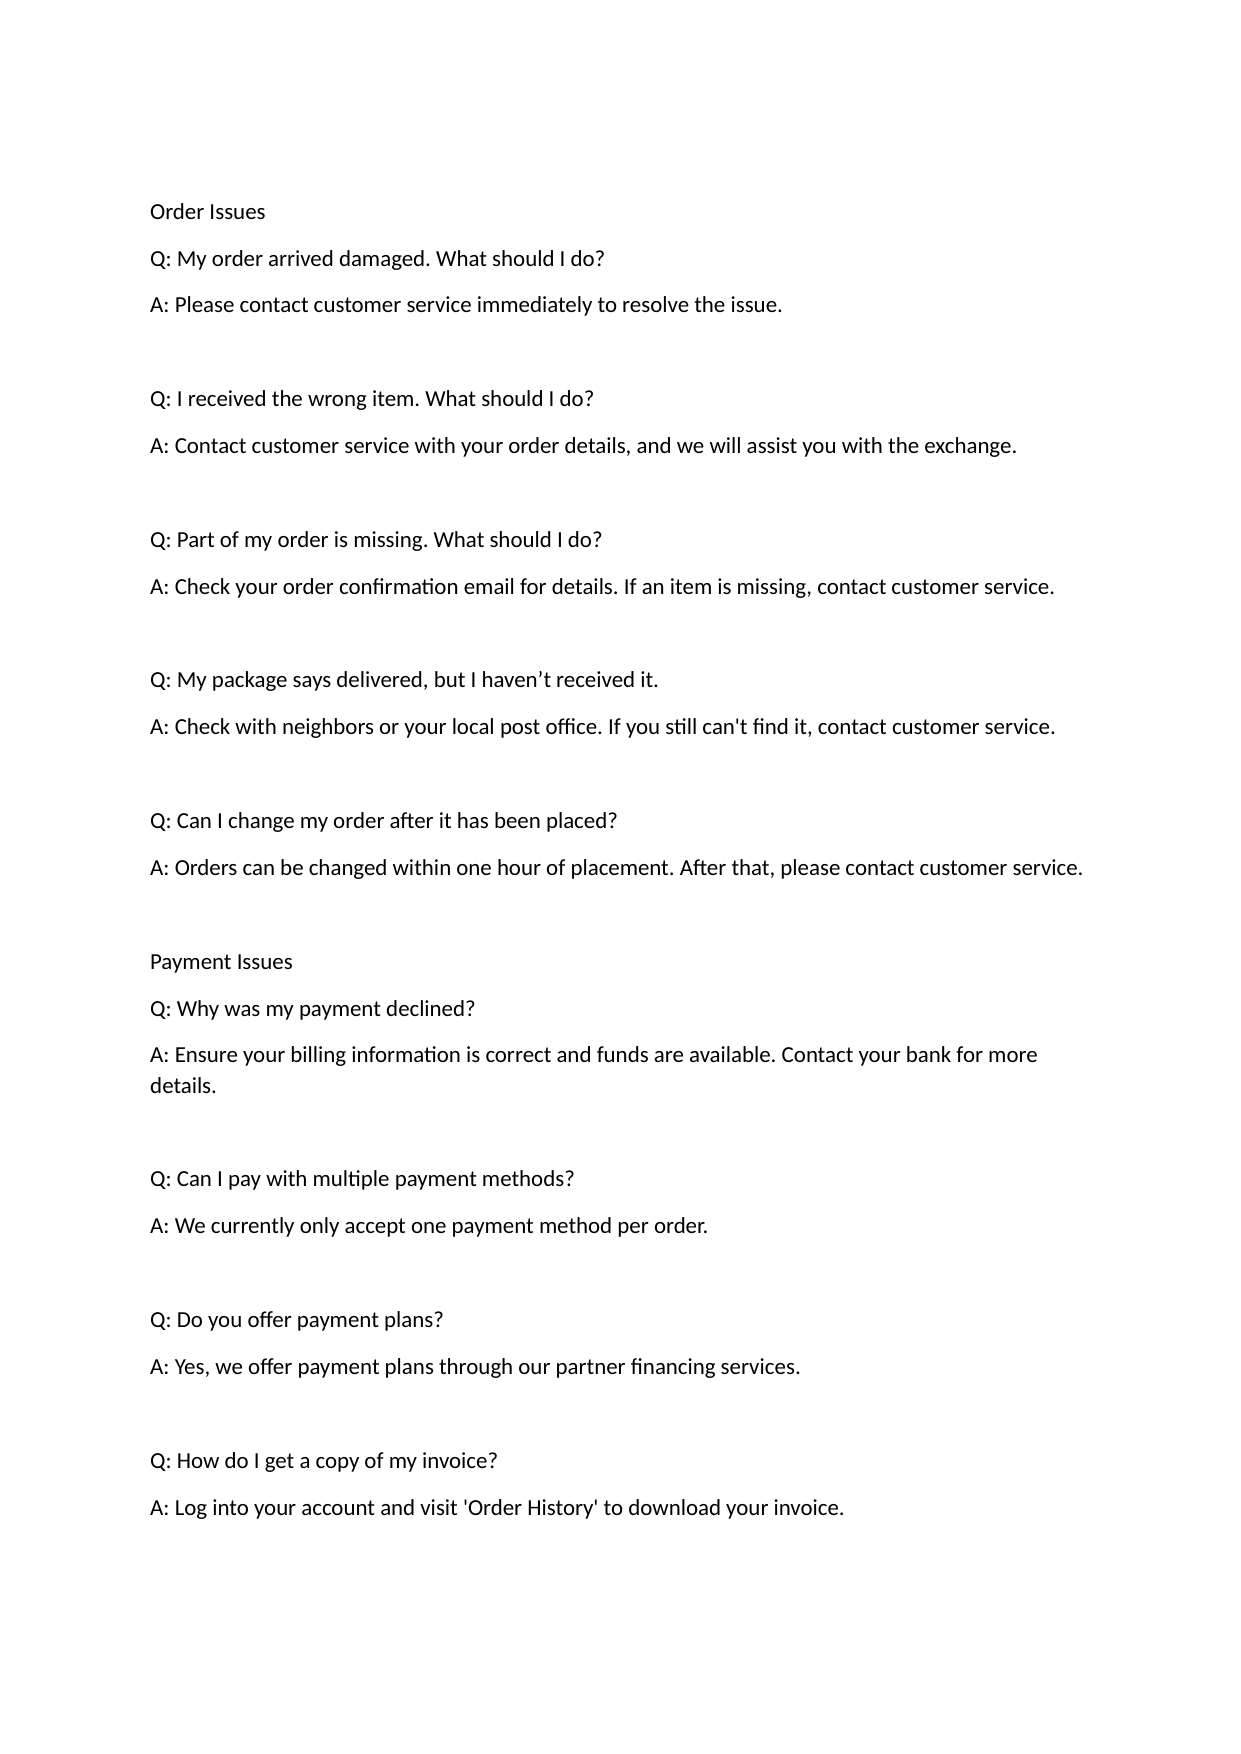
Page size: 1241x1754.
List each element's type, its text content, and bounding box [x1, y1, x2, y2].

text Q: How do I get a copy of my invoice? [150, 1446, 1090, 1474]
text Q: My package says delivered, but I haven’t received it. [150, 666, 1090, 694]
text Order Issues [150, 197, 1090, 225]
text Q: Do you offer payment plans? [150, 1305, 1090, 1333]
text A: We currently only accept one payment method per order. [150, 1211, 1090, 1239]
text A: Check your order confirmation email for details. If an item is missing, contact customer service. [150, 572, 1090, 600]
text Q: My order arrived damaged. What should I do? [150, 244, 1090, 272]
text A: Orders can be changed within one hour of placement. After that, please contact customer service. [150, 853, 1090, 881]
text Q: Why was my payment declined? [150, 994, 1090, 1022]
text Q: Can I change my order after it has been placed? [150, 806, 1090, 834]
text A: Please contact customer service immediately to resolve the issue. [150, 291, 1090, 319]
text A: Check with neighbors or your local post office. If you still can't find it, contact customer service. [150, 712, 1090, 741]
text Q: I received the wrong item. What should I do? [150, 384, 1090, 412]
text A: Log into your account and visit 'Order History' to download your invoice. [150, 1493, 1090, 1521]
text Payment Issues [150, 947, 1090, 975]
text A: Yes, we offer payment plans through our partner financing services. [150, 1352, 1090, 1380]
text Q: Part of my order is missing. What should I do? [150, 525, 1090, 553]
text A: Contact customer service with your order details, and we will assist you with the exchange. [150, 431, 1090, 459]
text A: Ensure your billing information is correct and funds are available. Contact your bank for more details. [150, 1041, 1090, 1099]
text Q: Can I pay with multiple payment methods? [150, 1164, 1090, 1193]
